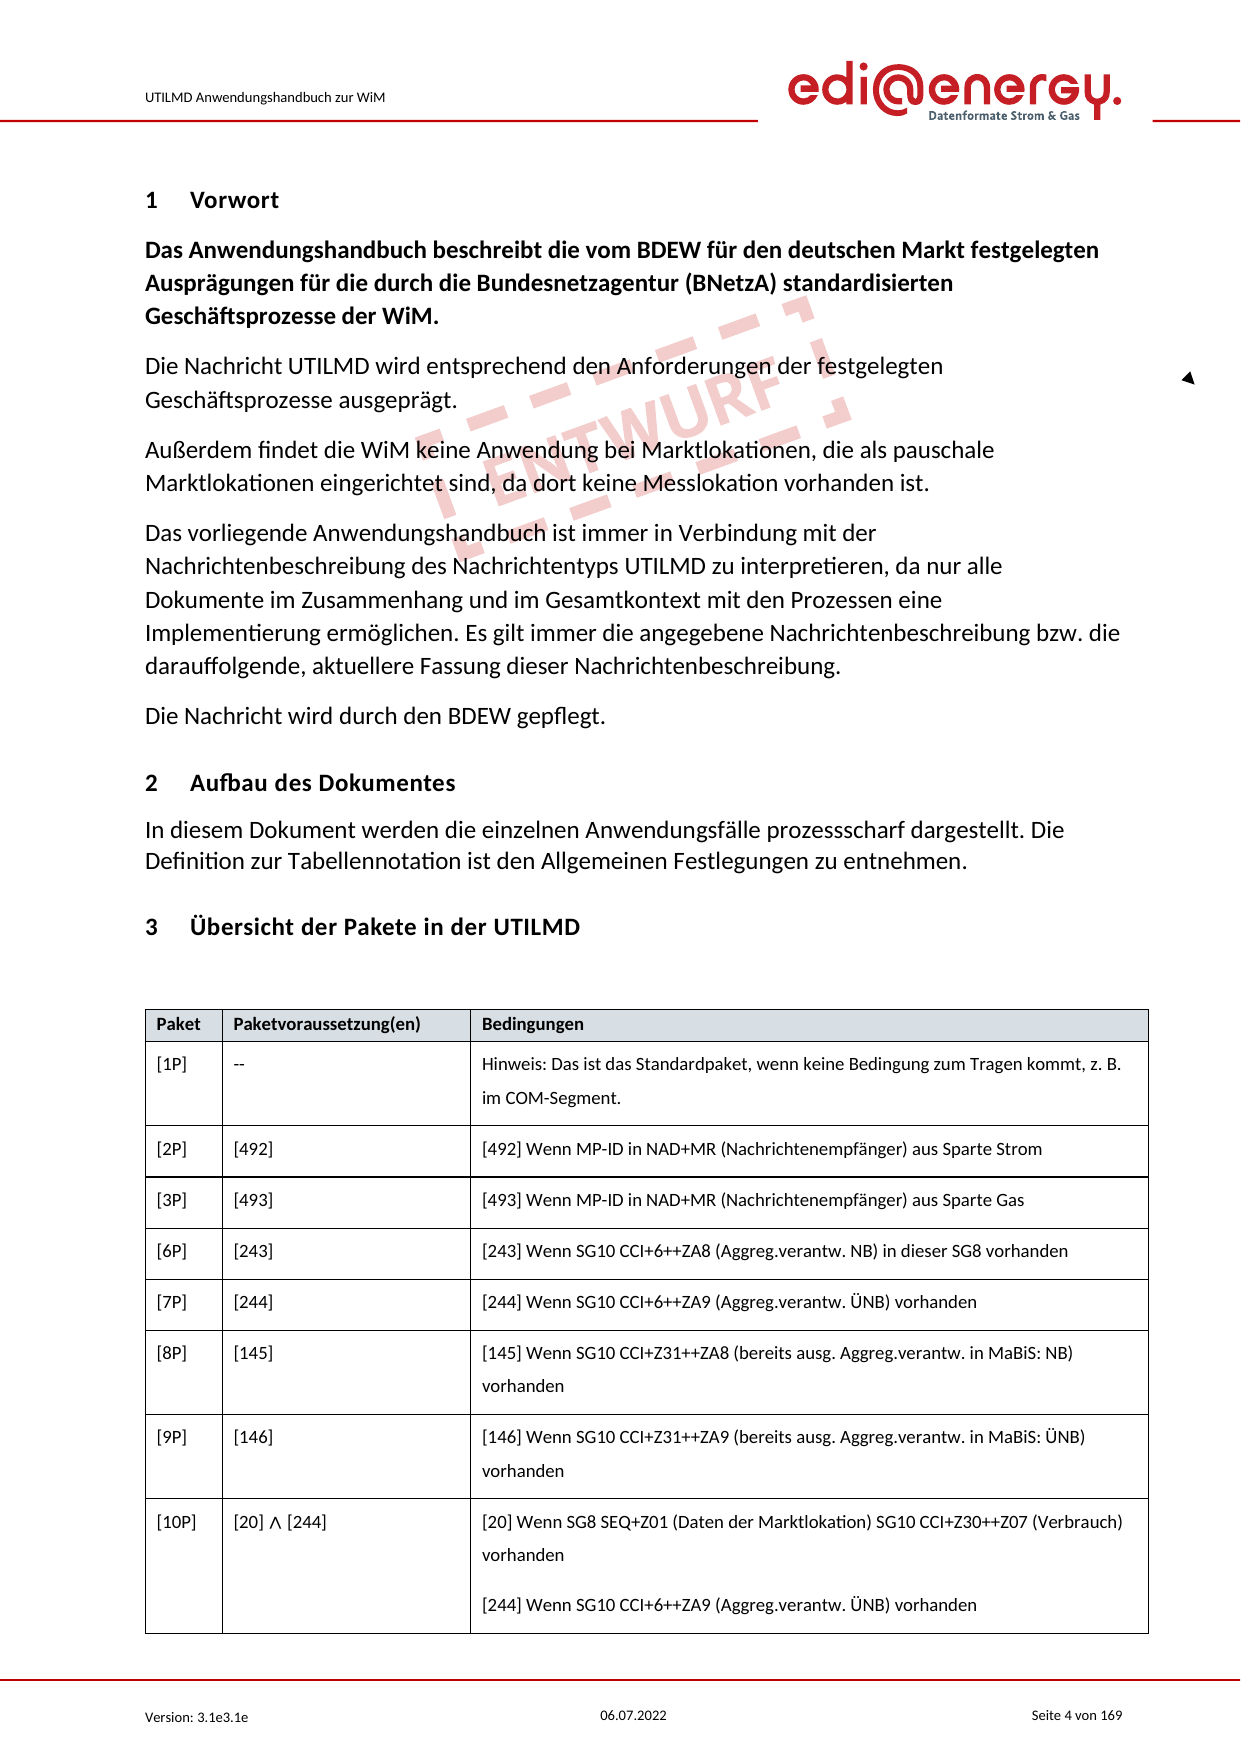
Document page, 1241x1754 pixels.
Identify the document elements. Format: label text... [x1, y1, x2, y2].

table_cell [20] ∧ [244] [223, 1499, 470, 1633]
table_cell [145] Wenn SG10 CCI+Z31++ZA8 (bereits ausg. Aggreg.verantw. in MaBiS: NB) vorhanden [471, 1331, 1148, 1414]
table_cell [6P] [146, 1229, 222, 1278]
table_cell [244] [223, 1280, 470, 1329]
subtitle Vorwort [145, 181, 1122, 214]
text In diesem Dokument werden die einzelnen Anwendungsfälle prozessscharf dargestellt. Die Definition zur Tabellennotation ist den Allgemeinen Festlegungen zu entnehmen. [145, 814, 1122, 875]
table_cell [493] Wenn MP-ID in NAD+MR (Nachrichtenempfänger) aus Sparte Gas [471, 1178, 1148, 1227]
table_header Bedingungen [471, 1010, 1148, 1041]
table_cell [243] [223, 1229, 470, 1278]
subtitle Aufbau des Dokumentes [145, 764, 1122, 798]
table_cell [492] [223, 1126, 470, 1176]
subtitle Übersicht der Pakete in der UTILMD [145, 909, 1122, 942]
table_cell [244] Wenn SG10 CCI+6++ZA9 (Aggreg.verantw. ÜNB) vorhanden [471, 1280, 1148, 1329]
table_cell [20] Wenn SG8 SEQ+Z01 (Daten der Marktlokation) SG10 CCI+Z30++Z07 (Verbrauch) vorhanden [244] Wenn SG10 CCI+6++ZA9 (Aggreg.verantw. ÜNB) vorhanden [471, 1499, 1148, 1633]
text Außerdem findet die WiM keine Anwendung bei Marktlokationen, die als pauschale Marktlokationen eingerichtet sind, da dort keine Messlokation vorhanden ist. [145, 431, 1122, 498]
table_cell [7P] [146, 1280, 222, 1329]
table_header Paketvoraussetzung(en) [223, 1010, 470, 1041]
table_cell -- [223, 1042, 470, 1125]
text Das vorliegende Anwendungshandbuch ist immer in Verbindung mit der Nachrichtenbeschreibung des Nachrichtentyps UTILMD zu interpretieren, da nur alle Dokumente im Zusammenhang und im Gesamtkontext mit den Prozessen eine Implementierung ermöglichen. Es gilt immer die angegebene Nachrichtenbeschreibung bzw. die darauffolgende, aktuellere Fassung dieser Nachrichtenbeschreibung. [145, 514, 1122, 681]
table_cell [492] Wenn MP-ID in NAD+MR (Nachrichtenempfänger) aus Sparte Strom [471, 1126, 1148, 1176]
table_cell [243] Wenn SG10 CCI+6++ZA8 (Aggreg.verantw. NB) in dieser SG8 vorhanden [471, 1229, 1148, 1278]
table_header Paket [146, 1010, 222, 1041]
table_cell [145] [223, 1331, 470, 1414]
table_cell [3P] [146, 1178, 222, 1227]
table_cell [146] [223, 1415, 470, 1498]
table_cell [9P] [146, 1415, 222, 1498]
table_cell [8P] [146, 1331, 222, 1414]
table_cell [2P] [146, 1126, 222, 1176]
table_cell [1P] [146, 1042, 222, 1125]
text Die Nachricht UTILMD wird entsprechend den Anforderungen der festgelegten Geschäftsprozesse ausgeprägt. [145, 348, 1122, 414]
table_cell [146] Wenn SG10 CCI+Z31++ZA9 (bereits ausg. Aggreg.verantw. in MaBiS: ÜNB) vorhanden [471, 1415, 1148, 1498]
table_cell [493] [223, 1178, 470, 1227]
table_cell Hinweis: Das ist das Standardpaket, wenn keine Bedingung zum Tragen kommt, z. B. im COM-Segment. [471, 1042, 1148, 1125]
table_cell [10P] [146, 1499, 222, 1633]
text Das Anwendungshandbuch beschreibt die vom BDEW für den deutschen Markt festgelegten Ausprägungen für die durch die Bundesnetzagentur (BNetzA) standardisierten Geschäftsprozesse der WiM. [145, 231, 1122, 331]
text Die Nachricht wird durch den BDEW gepflegt. [145, 698, 1122, 731]
